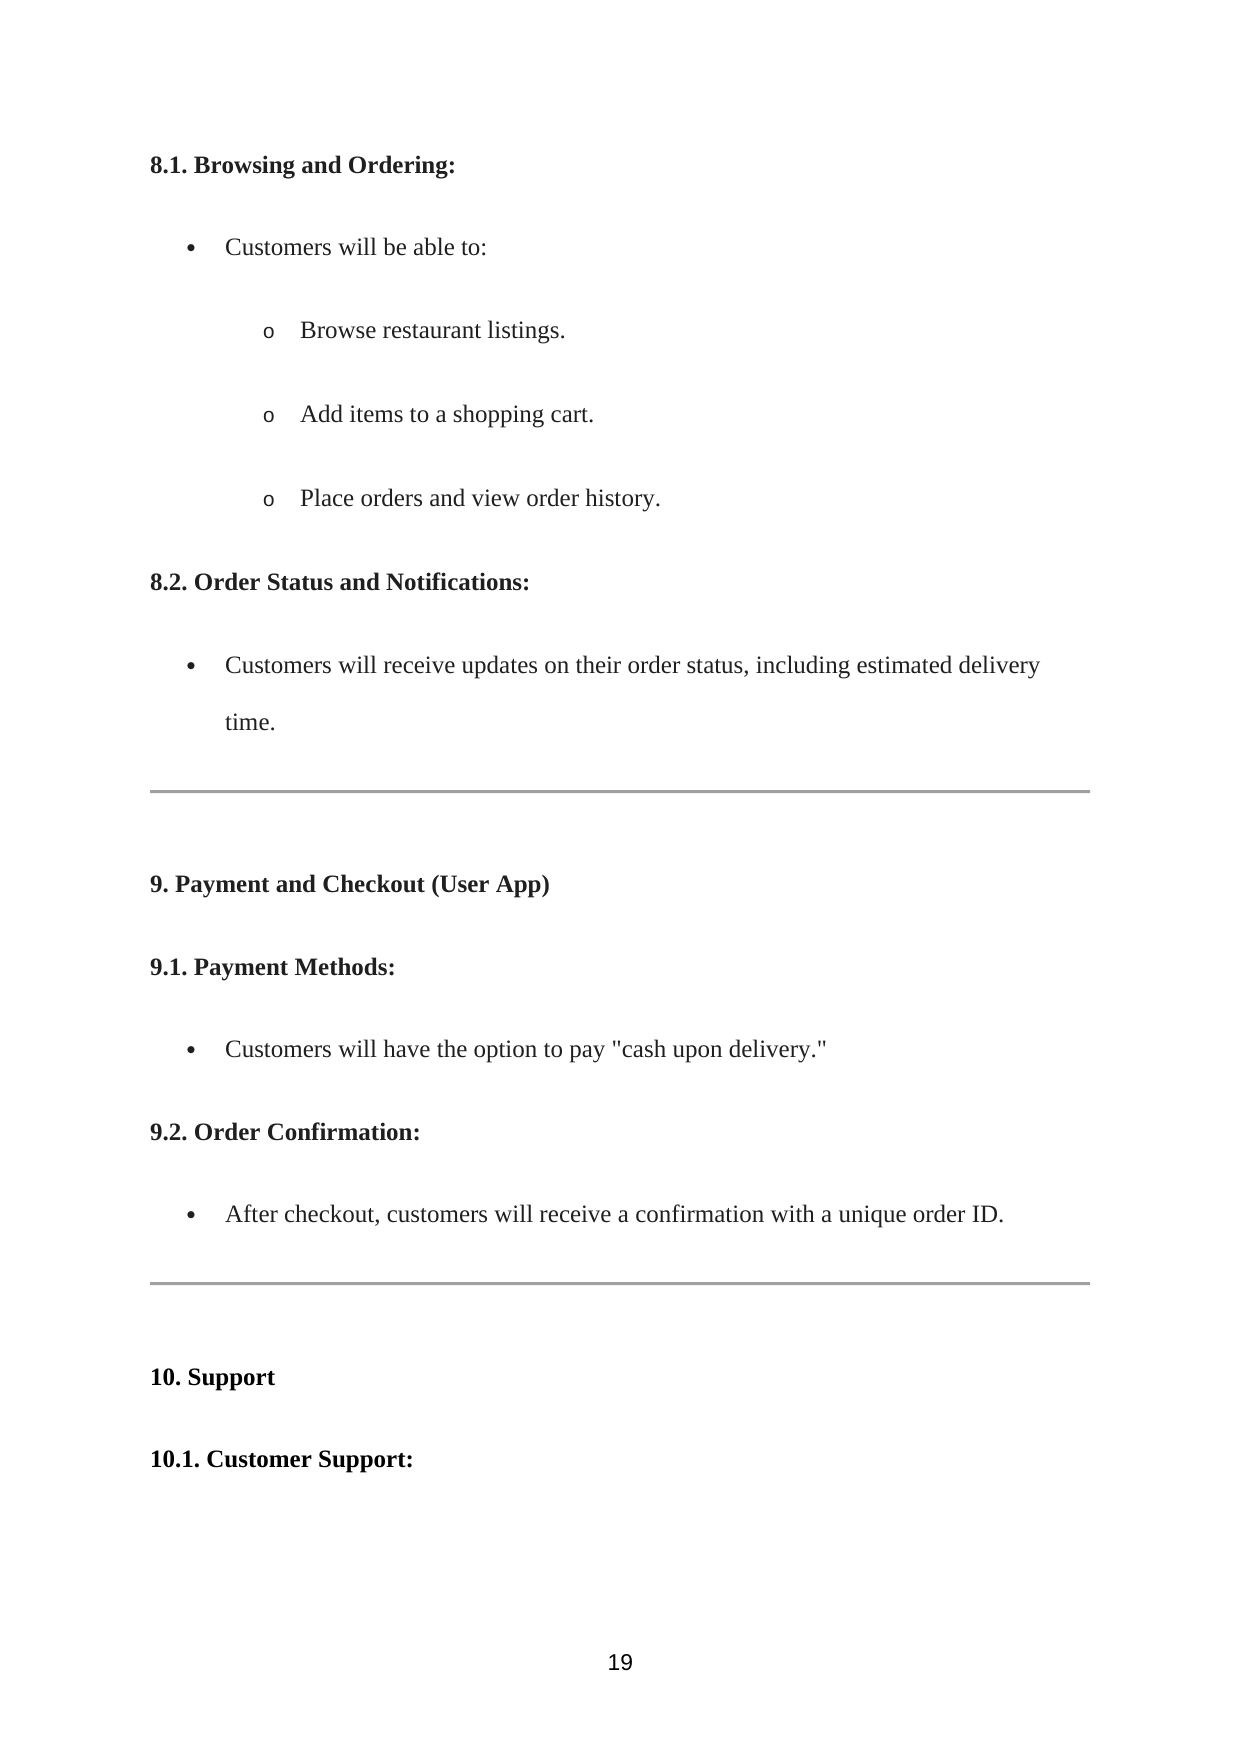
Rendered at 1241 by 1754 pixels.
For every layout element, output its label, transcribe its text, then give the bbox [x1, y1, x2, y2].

list After checkout, customers will receive a confirmation with a unique order ID. [187, 1199, 1090, 1228]
list Customers will receive updates on their order status, including estimated delivery time. [187, 650, 1090, 736]
text 8.2. Order Status and Notifications: [150, 567, 1090, 596]
text 10. Support [150, 1362, 1090, 1390]
list Place orders and view order history. [262, 483, 1090, 513]
text 9. Payment and Checkout (User App) [150, 869, 1090, 898]
text 10.1. Customer Support: [150, 1444, 1090, 1473]
text 8.1. Browsing and Ordering: [150, 150, 1090, 179]
list Customers will be able to: [187, 232, 1090, 261]
list Add items to a shopping cart. [262, 399, 1090, 429]
text 9.2. Order Confirmation: [150, 1117, 1090, 1146]
text 9.1. Payment Methods: [150, 952, 1090, 981]
list Customers will have the option to pay "cash upon delivery." [187, 1034, 1090, 1063]
list Browse restaurant listings. [262, 315, 1090, 344]
